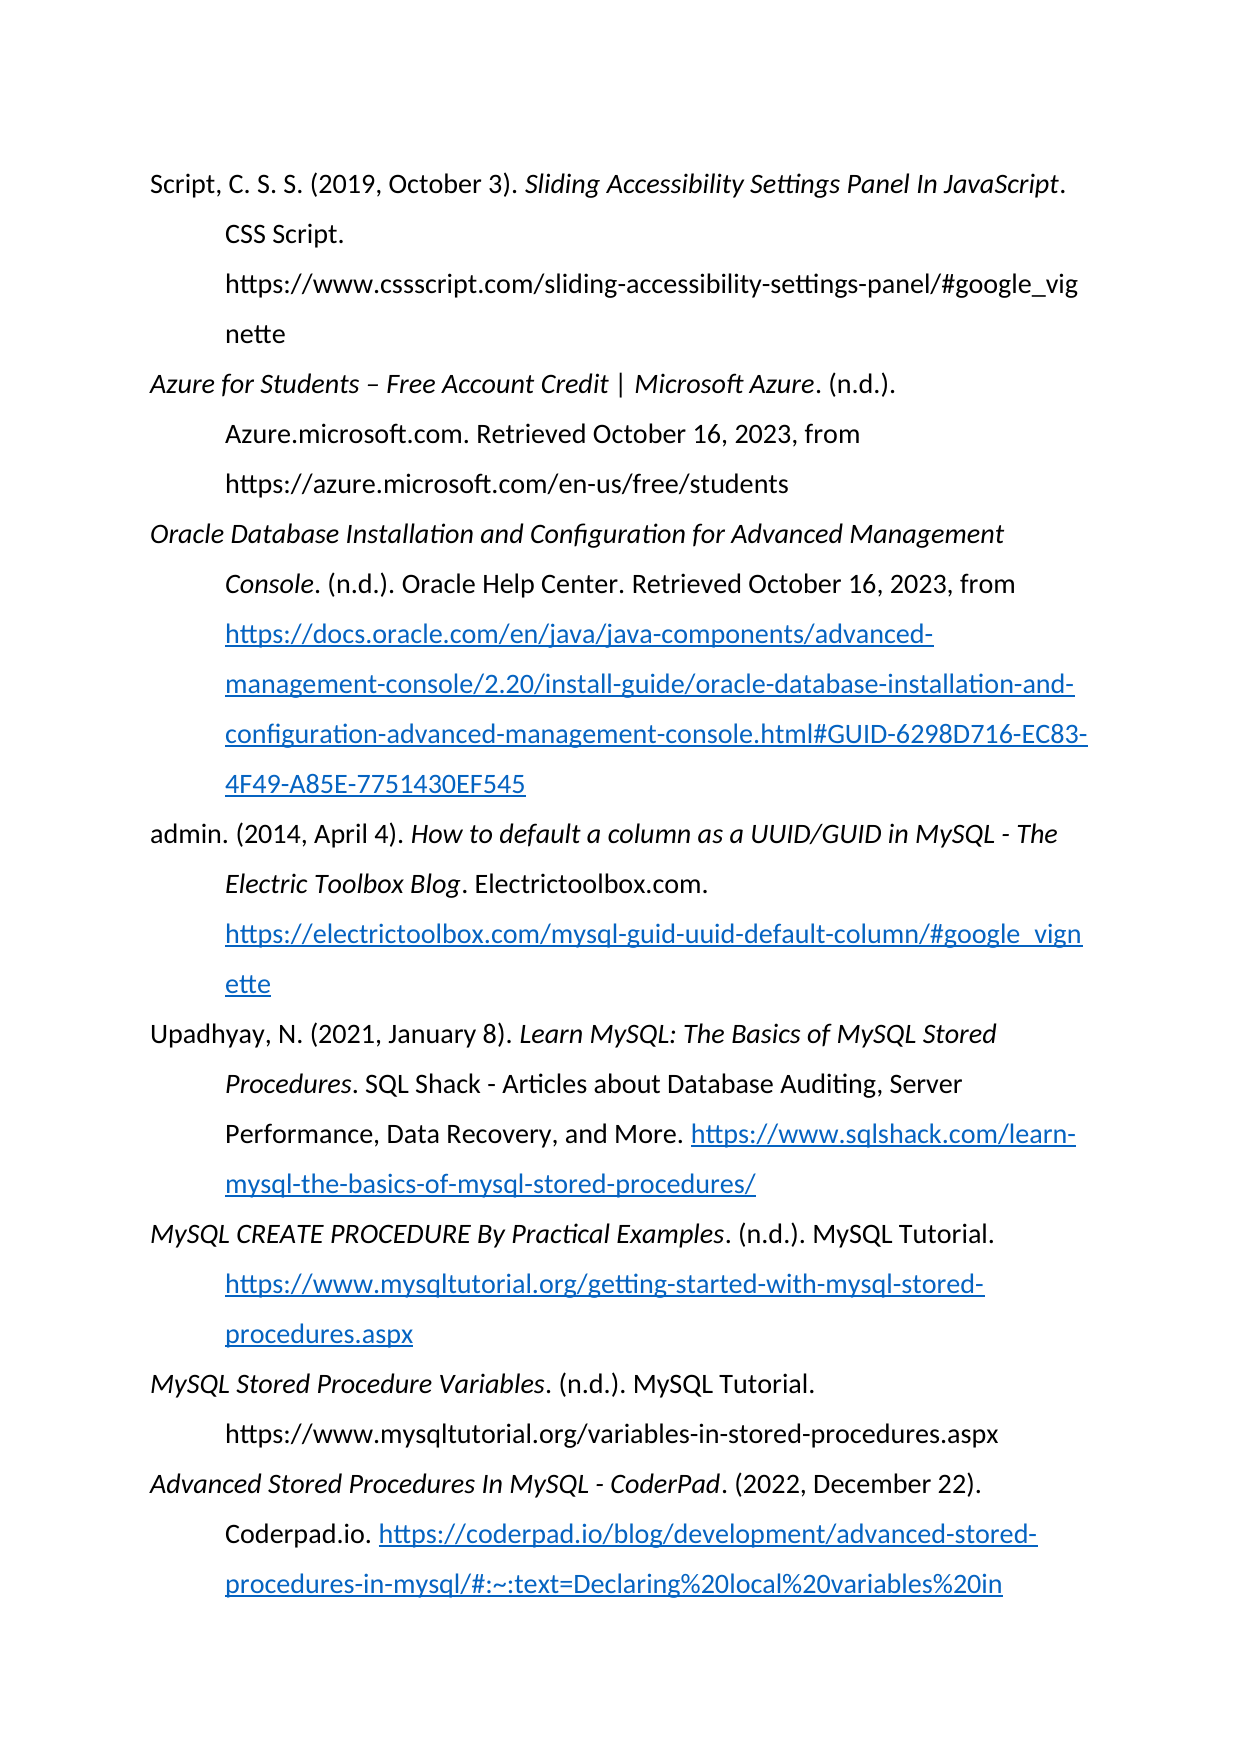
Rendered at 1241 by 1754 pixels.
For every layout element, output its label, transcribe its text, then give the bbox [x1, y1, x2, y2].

text Upadhyay, N. (2021, January 8). Learn MySQL: The Basics of MySQL Stored Procedures. SQL Shack - Articles about Database Auditing, Server Performance, Data Recovery, and More. https://www.sqlshack.com/learn-mysql-the-basics-of-mysql-stored-procedures/ [150, 1000, 1090, 1200]
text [150, 1450, 1090, 1600]
text Script, C. S. S. (2019, October 3). Sliding Accessibility Settings Panel In JavaScript. CSS Script. https://www.cssscript.com/sliding-accessibility-settings-panel/#google_vignette [150, 150, 1090, 350]
text Oracle Database Installation and Configuration for Advanced Management Console. (n.d.). Oracle Help Center. Retrieved October 16, 2023, from https://docs.oracle.com/en/java/java-components/advanced-management-console/2.20/install-guide/oracle-database-installation-and-configuration-advanced-management-console.html#GUID-6298D716-EC83-4F49-A85E-7751430EF545 [150, 500, 1090, 800]
text ‌Azure for Students – Free Account Credit | Microsoft Azure. (n.d.). Azure.microsoft.com. Retrieved October 16, 2023, from https://azure.microsoft.com/en-us/free/students [150, 350, 1090, 500]
text MySQL CREATE PROCEDURE By Practical Examples. (n.d.). MySQL Tutorial. https://www.mysqltutorial.org/getting-started-with-mysql-stored-procedures.aspx [150, 1200, 1090, 1350]
text MySQL Stored Procedure Variables. (n.d.). MySQL Tutorial. https://www.mysqltutorial.org/variables-in-stored-procedures.aspx [150, 1350, 1090, 1450]
text admin. (2014, April 4). How to default a column as a UUID/GUID in MySQL - The Electric Toolbox Blog. Electrictoolbox.com. https://electrictoolbox.com/mysql-guid-uuid-default-column/#google_vignette [150, 800, 1090, 1000]
